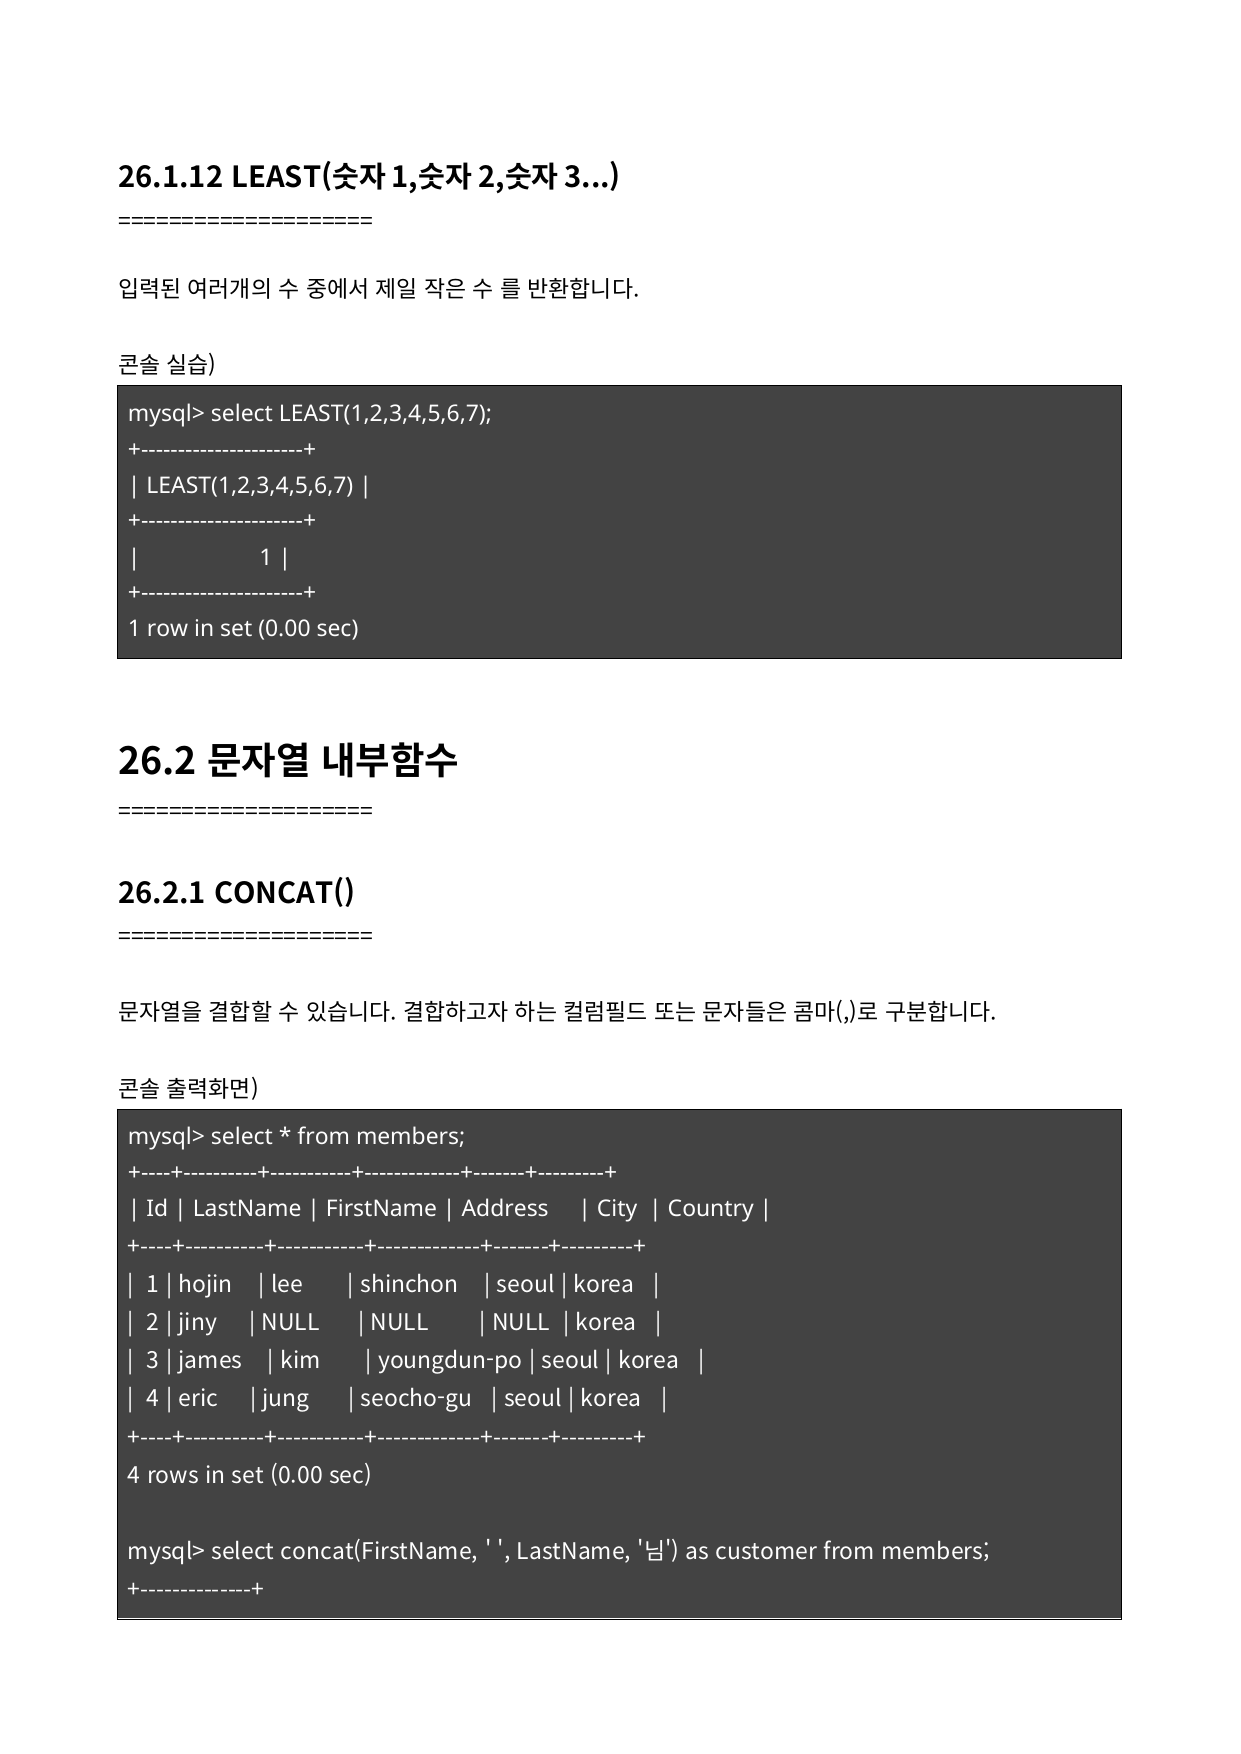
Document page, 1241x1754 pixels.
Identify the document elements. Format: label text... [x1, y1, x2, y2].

text 입력된 여러개의 수 중에서 제일 작은 수 를 반환합니다. [118, 271, 1122, 304]
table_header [118, 1110, 1121, 1618]
text 콘솔 출력화면) [118, 1070, 1122, 1104]
table_header mysql> select LEAST(1,2,3,4,5,6,7); +----------------------+ | LEAST(1,2,3,4,5,6,7) | +----------------------+ | 1 | +----------------------+ 1 row in set (0.00 sec) [118, 386, 1121, 658]
text ==================== [118, 793, 1122, 826]
text 콘솔 실습) [118, 347, 1122, 380]
text 26.1.12 LEAST(숫자1,숫자2,숫자3...) [118, 154, 1122, 196]
text 문자열을 결합할 수 있습니다. 결합하고자 하는 컬럼필드 또는 문자들은 콤마(,)로 구분합니다. [118, 994, 1122, 1027]
text 26.2 문자열 내부함수 [118, 731, 1122, 785]
text ==================== [118, 918, 1122, 951]
text 26.2.1 CONCAT() [118, 869, 1122, 912]
text ==================== [118, 202, 1122, 236]
